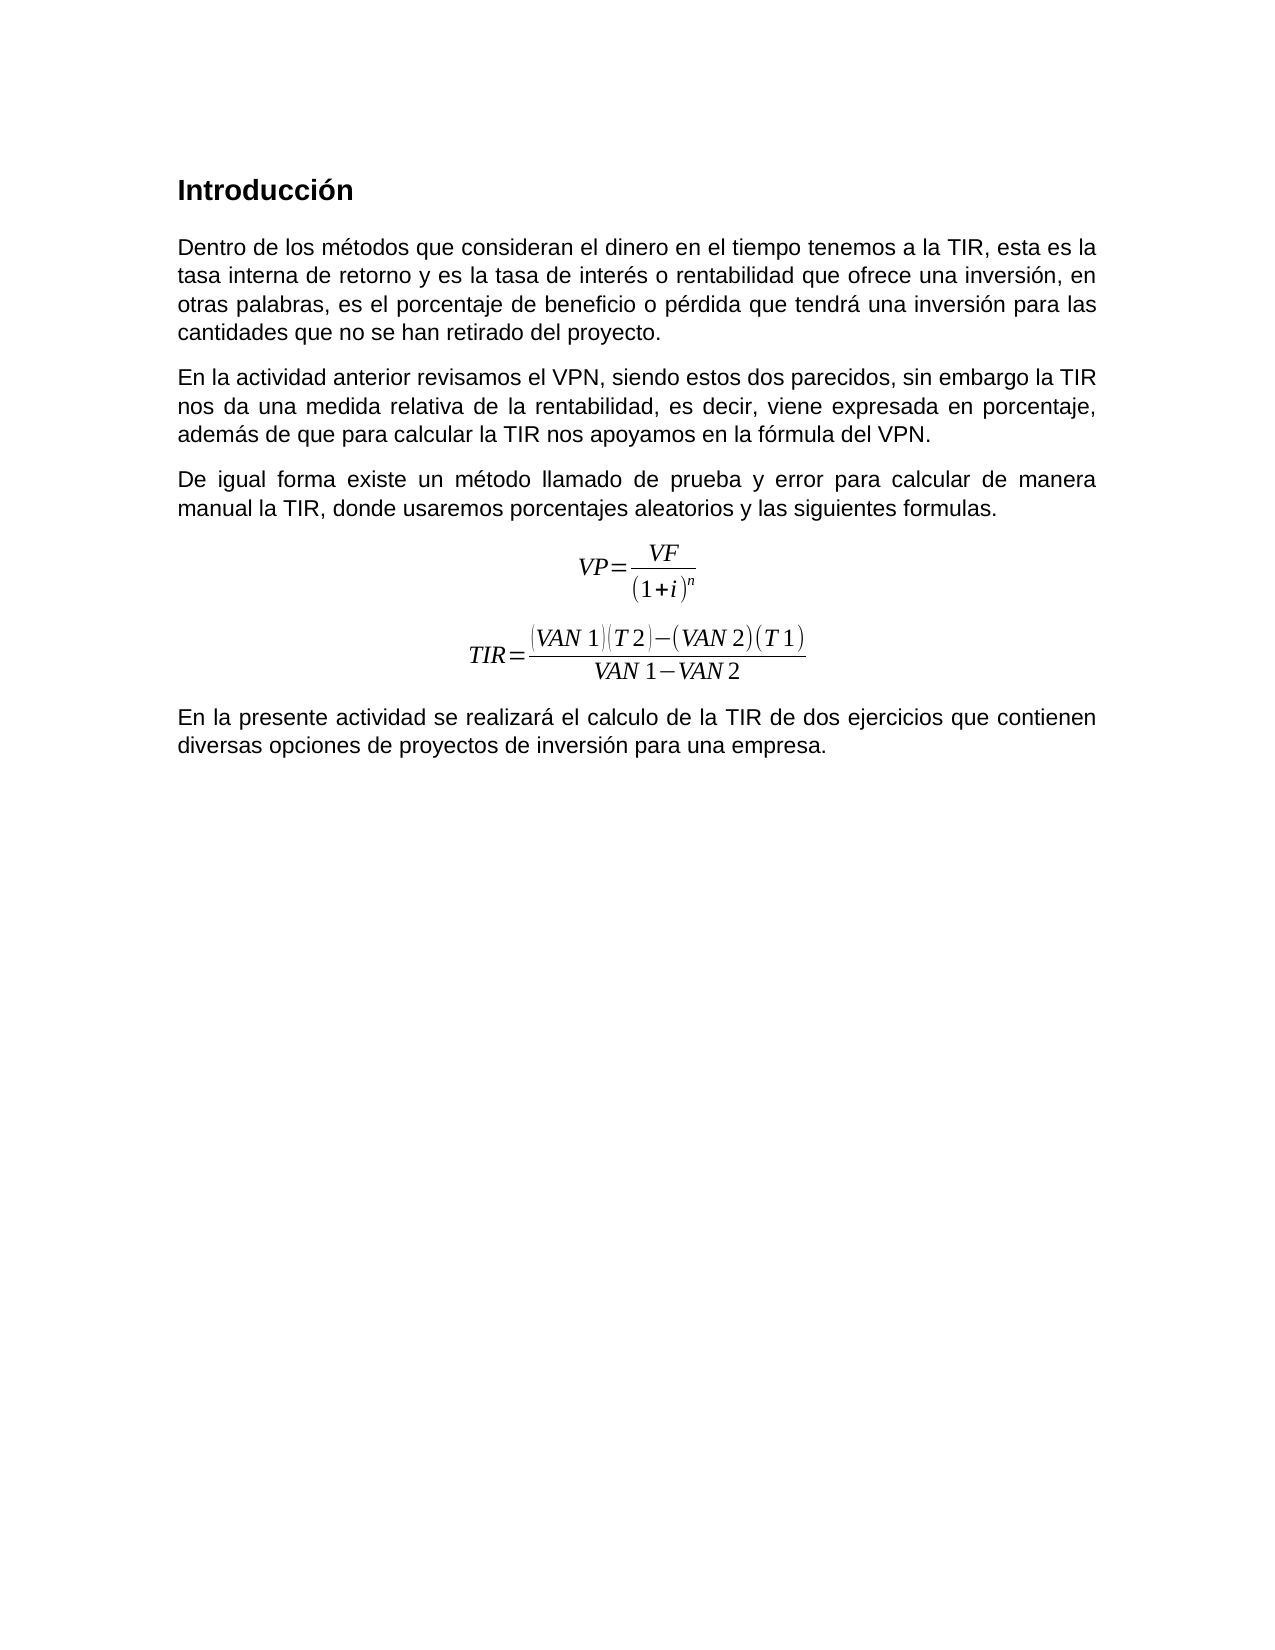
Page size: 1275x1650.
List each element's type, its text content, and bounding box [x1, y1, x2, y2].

text En la actividad anterior revisamos el VPN, siendo estos dos parecidos, sin embargo la TIR nos da una medida relativa de la rentabilidad, es decir, viene expresada en porcentaje, además de que para calcular la TIR nos apoyamos en la fórmula del VPN. [177, 364, 1098, 447]
text De igual forma existe un método llamado de prueba y error para calcular de manera manual la TIR, donde usaremos porcentajes aleatorios y las siguientes formulas. [177, 466, 1098, 521]
text Dentro de los métodos que consideran el dinero en el tiempo tenemos a la TIR, esta es la tasa interna de retorno y es la tasa de interés o rentabilidad que ofrece una inversión, en otras palabras, es el porcentaje de beneficio o pérdida que tendrá una inversión para las cantidades que no se han retirado del proyecto. [177, 234, 1098, 345]
subtitle Introducción [177, 173, 1098, 206]
text En la presente actividad se realizará el calculo de la TIR de dos ejercicios que contienen diversas opciones de proyectos de inversión para una empresa. [177, 704, 1098, 759]
